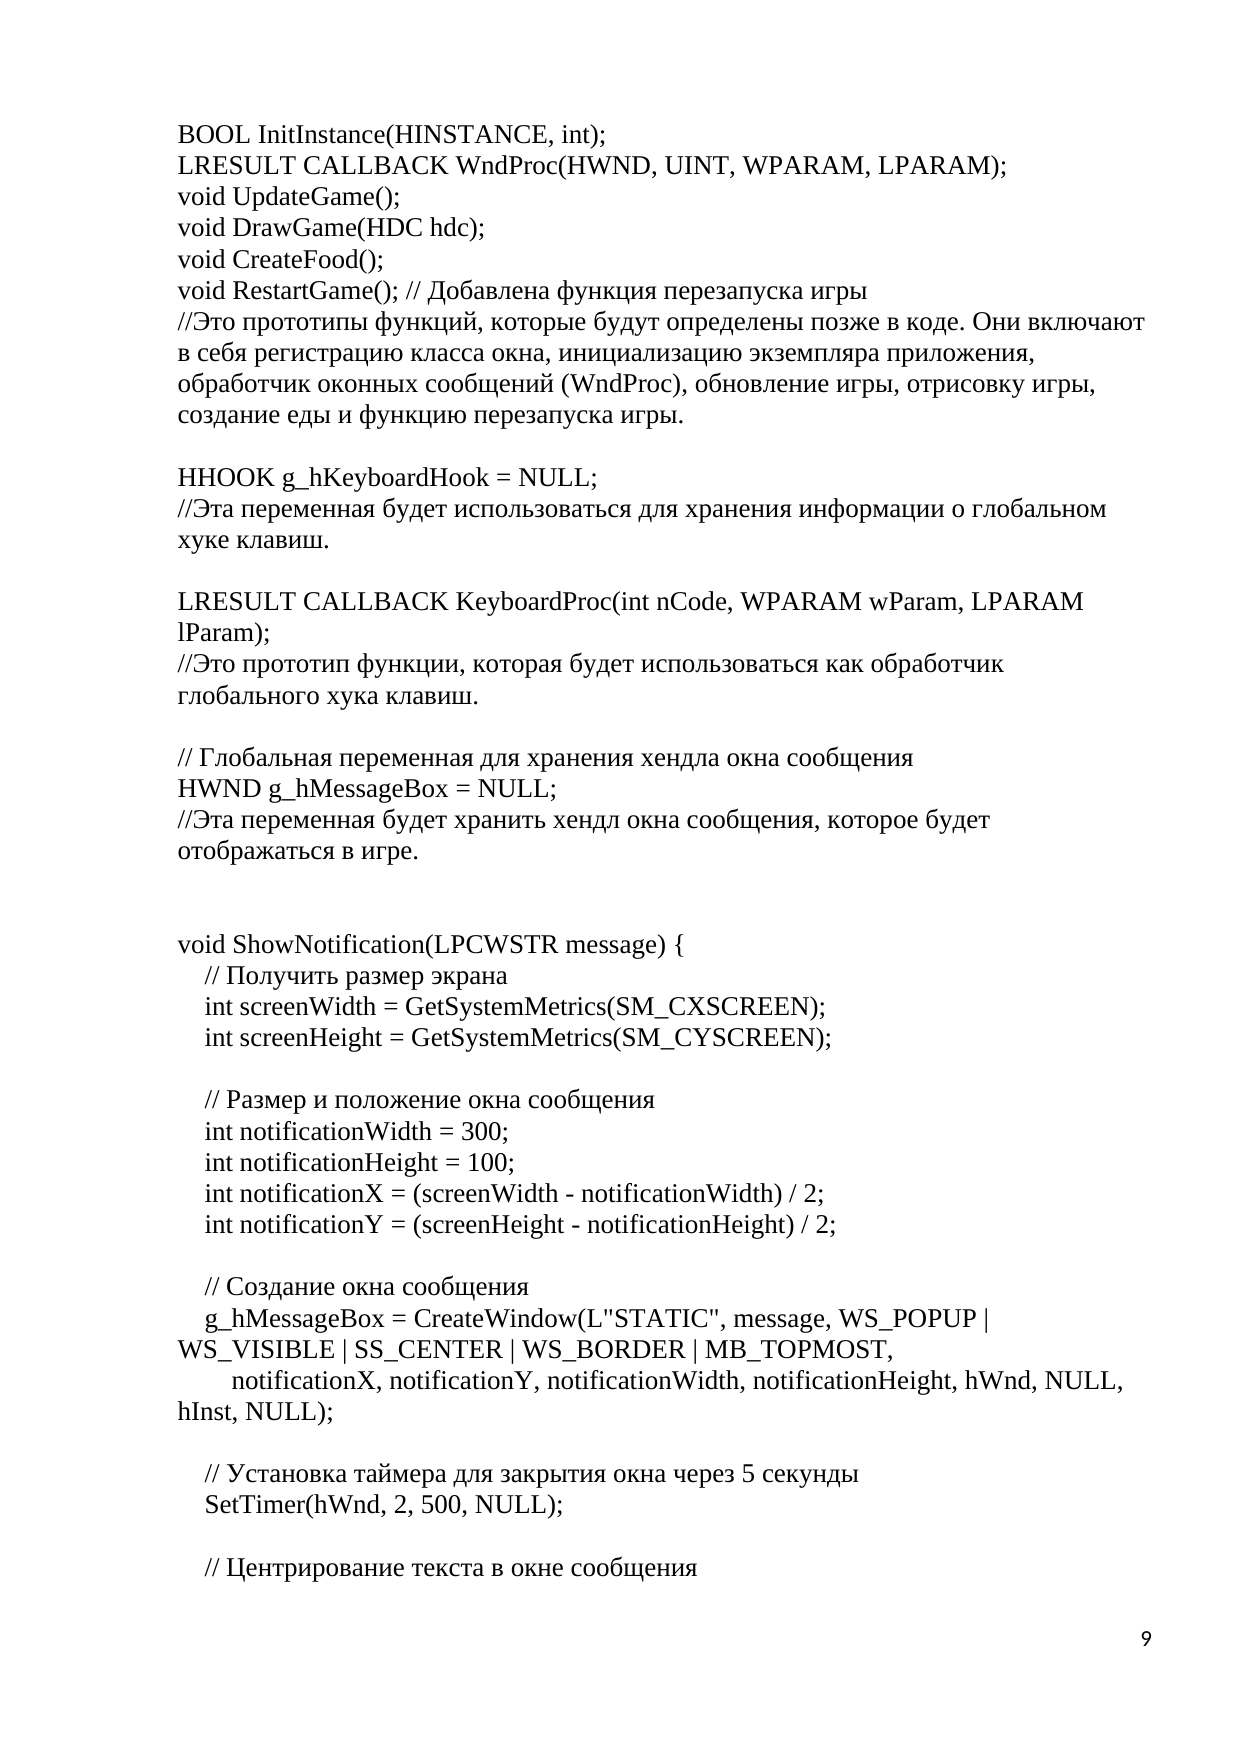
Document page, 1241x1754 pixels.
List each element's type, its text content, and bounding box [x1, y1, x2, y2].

text void CreateFood(); [177, 243, 1152, 274]
text int notificationX = (screenWidth - notificationWidth) / 2; [177, 1177, 1152, 1208]
text int notificationHeight = 100; [177, 1146, 1152, 1177]
text LRESULT CALLBACK WndProc(HWND, UINT, WPARAM, LPARAM); [177, 149, 1152, 180]
text void UpdateGame(); [177, 180, 1152, 212]
text //Это прототипы функций, которые будут определены позже в коде. Они включают в себя регистрацию класса окна, инициализацию экземпляра приложения, обработчик оконных сообщений (WndProc), обновление игры, отрисовку игры, создание еды и функцию перезапуска игры. [177, 305, 1152, 429]
text void ShowNotification(LPCWSTR message) { [177, 928, 1152, 959]
text int screenWidth = GetSystemMetrics(SM_CXSCREEN); [177, 990, 1152, 1021]
text // Центрирование текста в окне сообщения [177, 1551, 1152, 1582]
text //Эта переменная будет хранить хендл окна сообщения, которое будет отображаться в игре. [177, 803, 1152, 866]
text HWND g_hMessageBox = NULL; [177, 772, 1152, 803]
text SetTimer(hWnd, 2, 500, NULL); [177, 1488, 1152, 1520]
text int screenHeight = GetSystemMetrics(SM_CYSCREEN); [177, 1021, 1152, 1052]
text //Эта переменная будет использоваться для хранения информации о глобальном хуке клавиш. [177, 492, 1152, 554]
text notificationX, notificationY, notificationWidth, notificationHeight, hWnd, NULL, hInst, NULL); [177, 1364, 1152, 1426]
text // Создание окна сообщения [177, 1271, 1152, 1302]
text int notificationWidth = 300; [177, 1115, 1152, 1146]
text void DrawGame(HDC hdc); [177, 212, 1152, 243]
text g_hMessageBox = CreateWindow(L"STATIC", message, WS_POPUP | WS_VISIBLE | SS_CENTER | WS_BORDER | MB_TOPMOST, [177, 1302, 1152, 1364]
text LRESULT CALLBACK KeyboardProc(int nCode, WPARAM wParam, LPARAM lParam); [177, 585, 1152, 648]
text // Получить размер экрана [177, 959, 1152, 990]
text HHOOK g_hKeyboardHook = NULL; [177, 461, 1152, 492]
text //Это прототип функции, которая будет использоваться как обработчик глобального хука клавиш. [177, 648, 1152, 710]
text // Размер и положение окна сообщения [177, 1084, 1152, 1115]
text // Установка таймера для закрытия окна через 5 секунды [177, 1457, 1152, 1488]
text // Глобальная переменная для хранения хендла окна сообщения [177, 741, 1152, 772]
text void RestartGame(); // Добавлена функция перезапуска игры [177, 274, 1152, 305]
text int notificationY = (screenHeight - notificationHeight) / 2; [177, 1208, 1152, 1239]
text BOOL InitInstance(HINSTANCE, int); [177, 118, 1152, 149]
